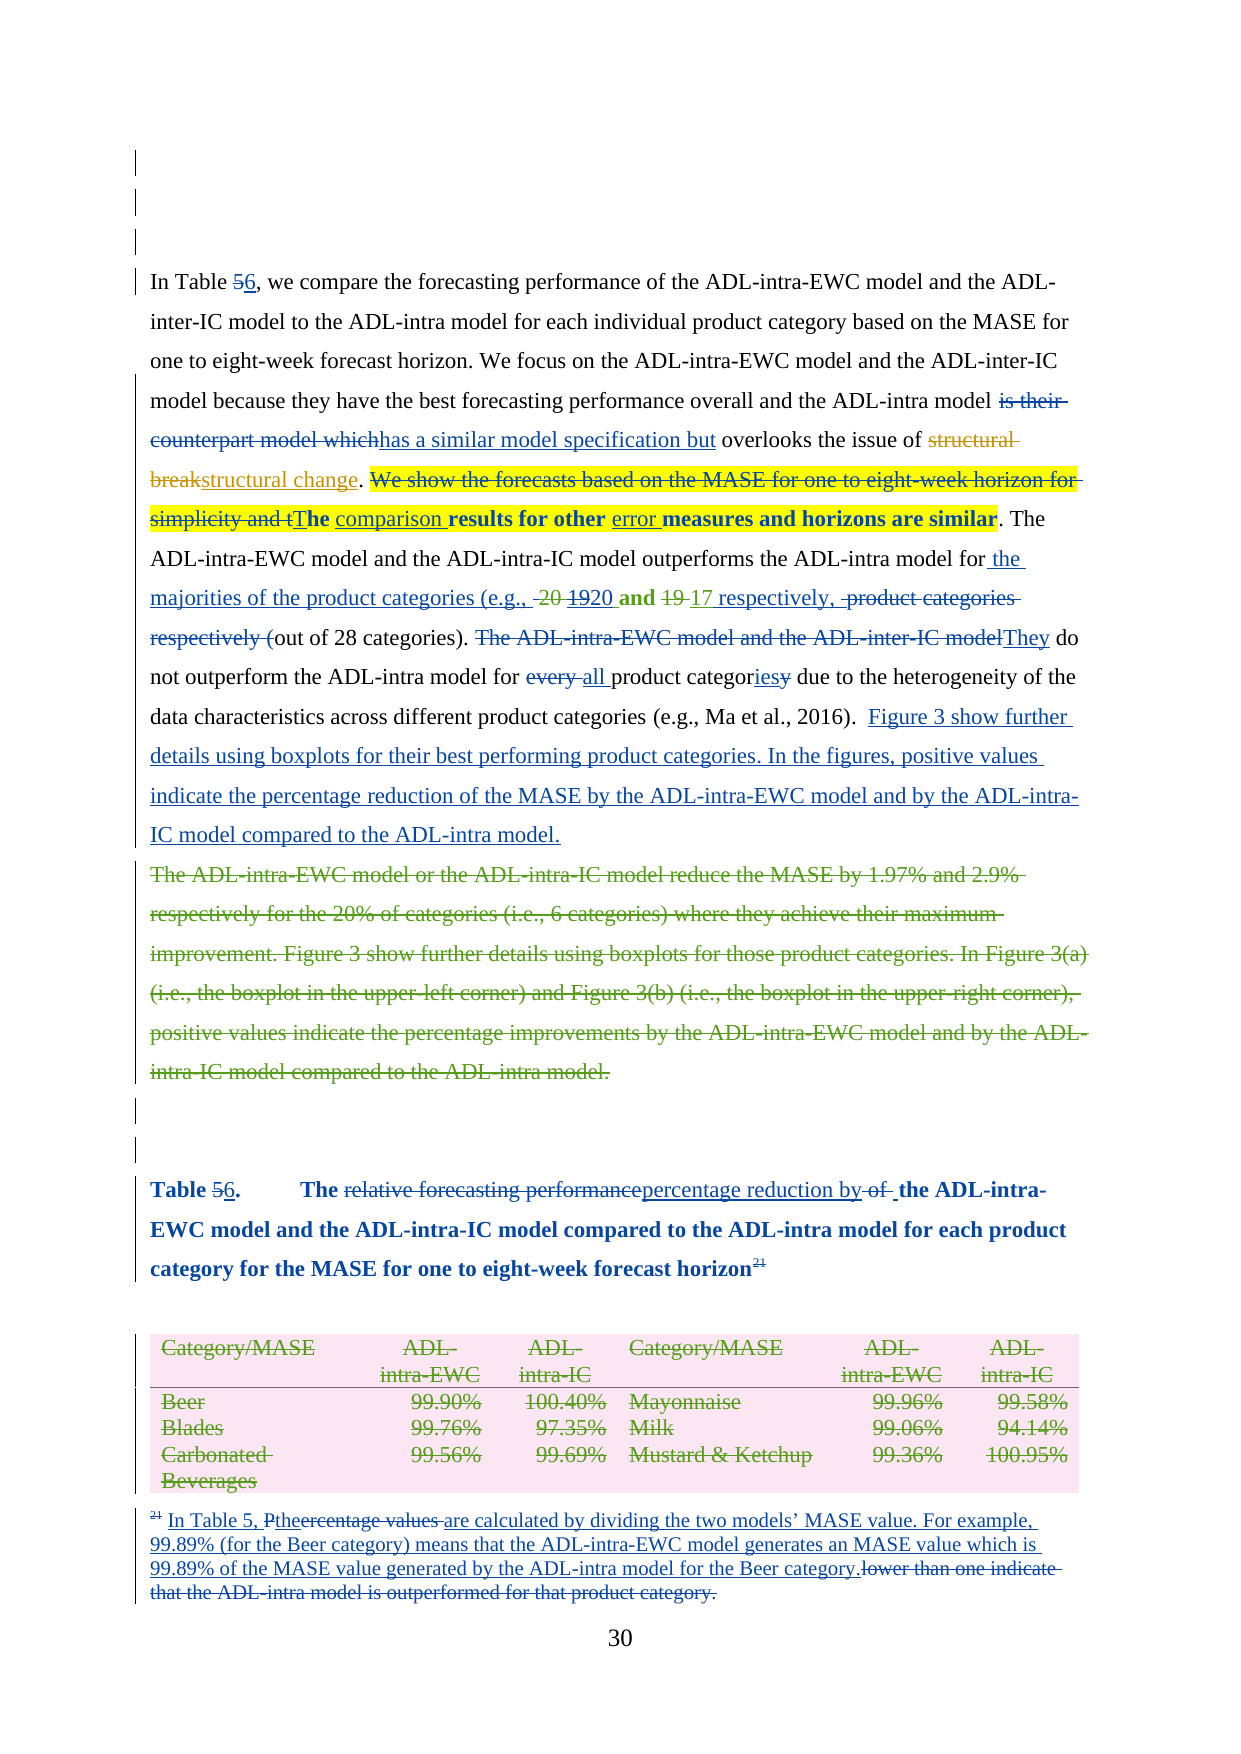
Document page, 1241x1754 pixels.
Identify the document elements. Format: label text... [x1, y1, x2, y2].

text In Table , we compare the forecasting performance of the ADL-intra-EWC model and the ADL-inter-IC model to the ADL-intra model for each individual product category based on the MASE for one to eight-week forecast horizon. We focus on the ADL-intra-EWC model and the ADL-inter-IC model because they have the best forecasting performance overall and the ADL-intra model overlooks the issue of . he results for other measures and horizons are similar. The ADL-intra-EWC model and the ADL-intra-IC model outperforms the ADL-intra model forand out of 28 categories). do not outperform the ADL-intra model for product categor due to the heterogeneity of the data characteristics across different product categories (e.g., Ma et al., 2016). [150, 268, 1090, 847]
text Table . The the ADL-intra-EWC model and the ADL-intra-IC model compared to the ADL-intra model for each product category for the MASE for one to eight-week forecast horizon [150, 1176, 1090, 1282]
